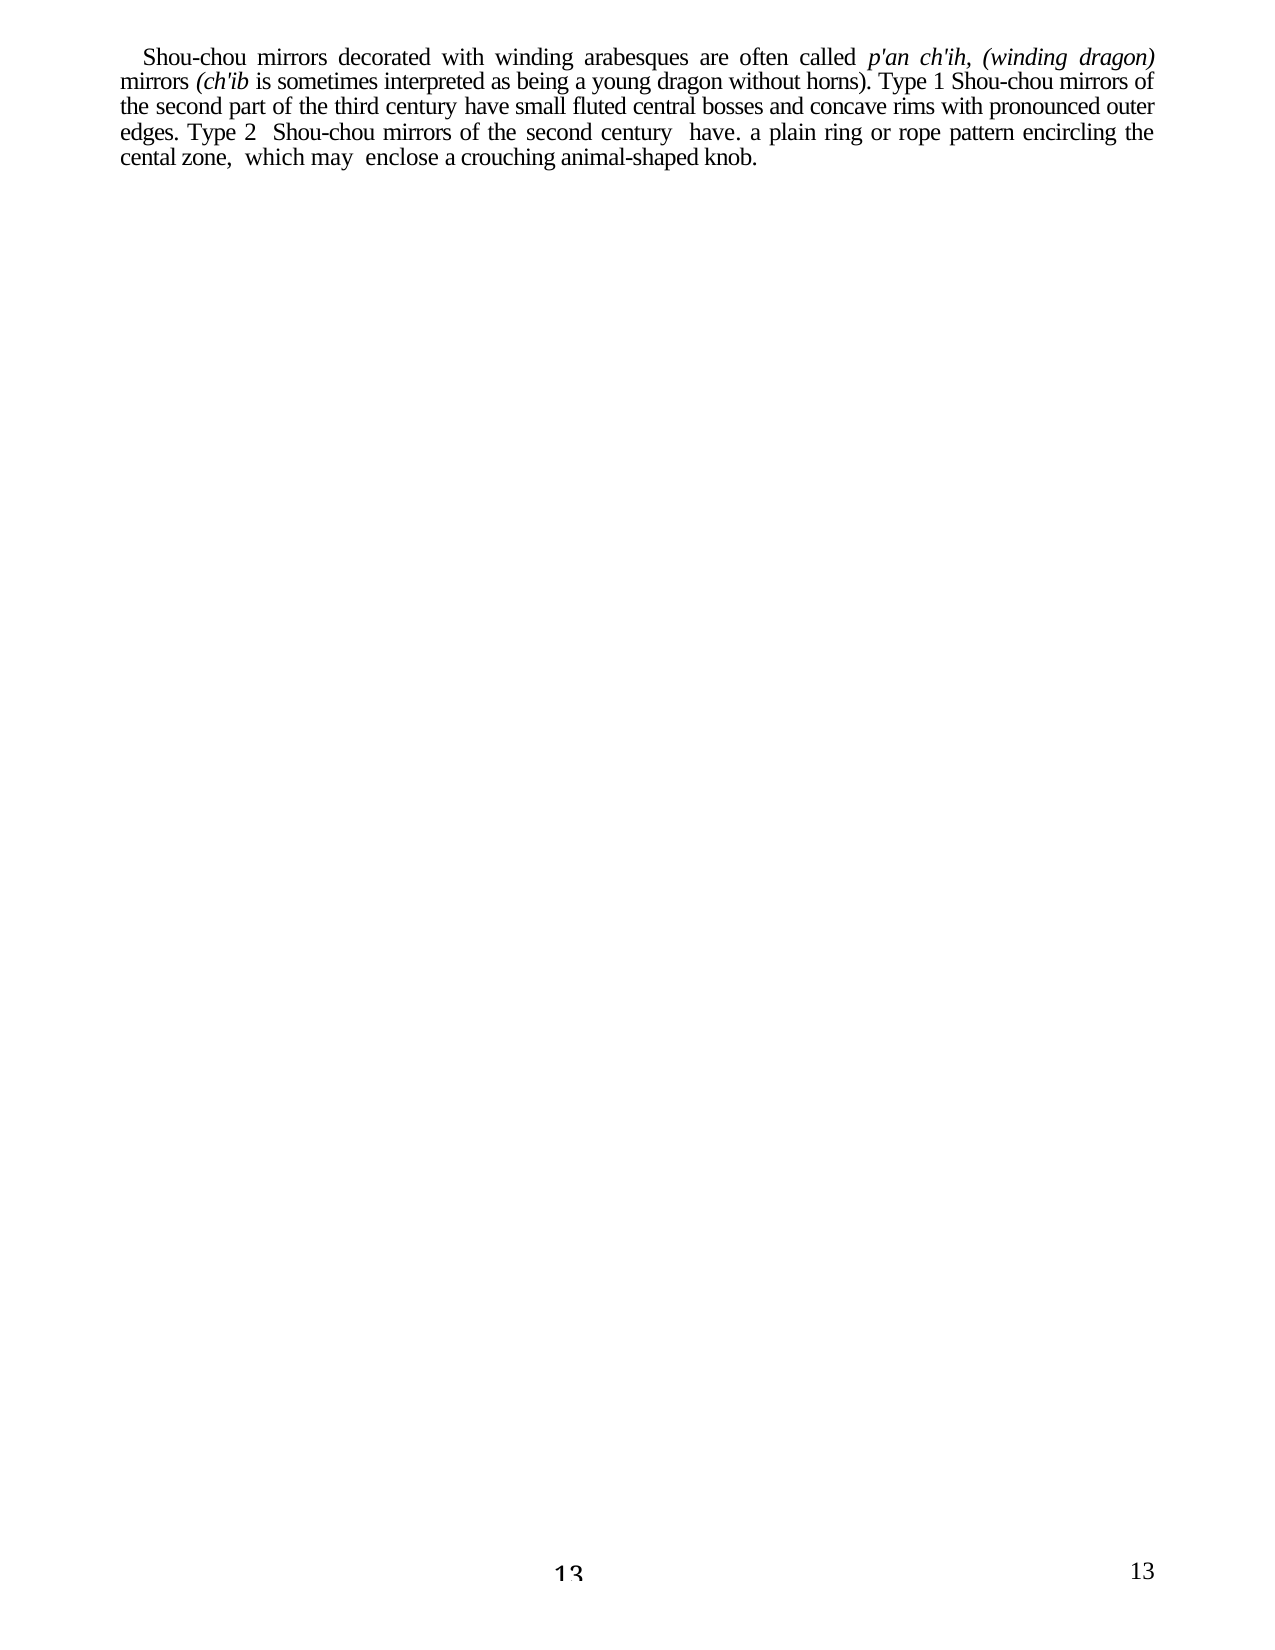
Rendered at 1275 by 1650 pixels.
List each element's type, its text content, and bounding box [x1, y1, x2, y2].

text Shou-chou mirrors decorated with winding arabesques are often called p'an ch'ih, (winding dragon) mirrors (ch'ib is sometimes interpreted as being a young dragon without horns). Type 1 Shou-chou mirrors of the second part of the third century have small fluted central bosses and concave rims with pronounced outer edges. Type 2 Shou-chou mirrors of the second century have. a plain ring or rope pattern encircling the cental zone, which may enclose a crouching animal-shaped knob. [120, 45, 1155, 170]
